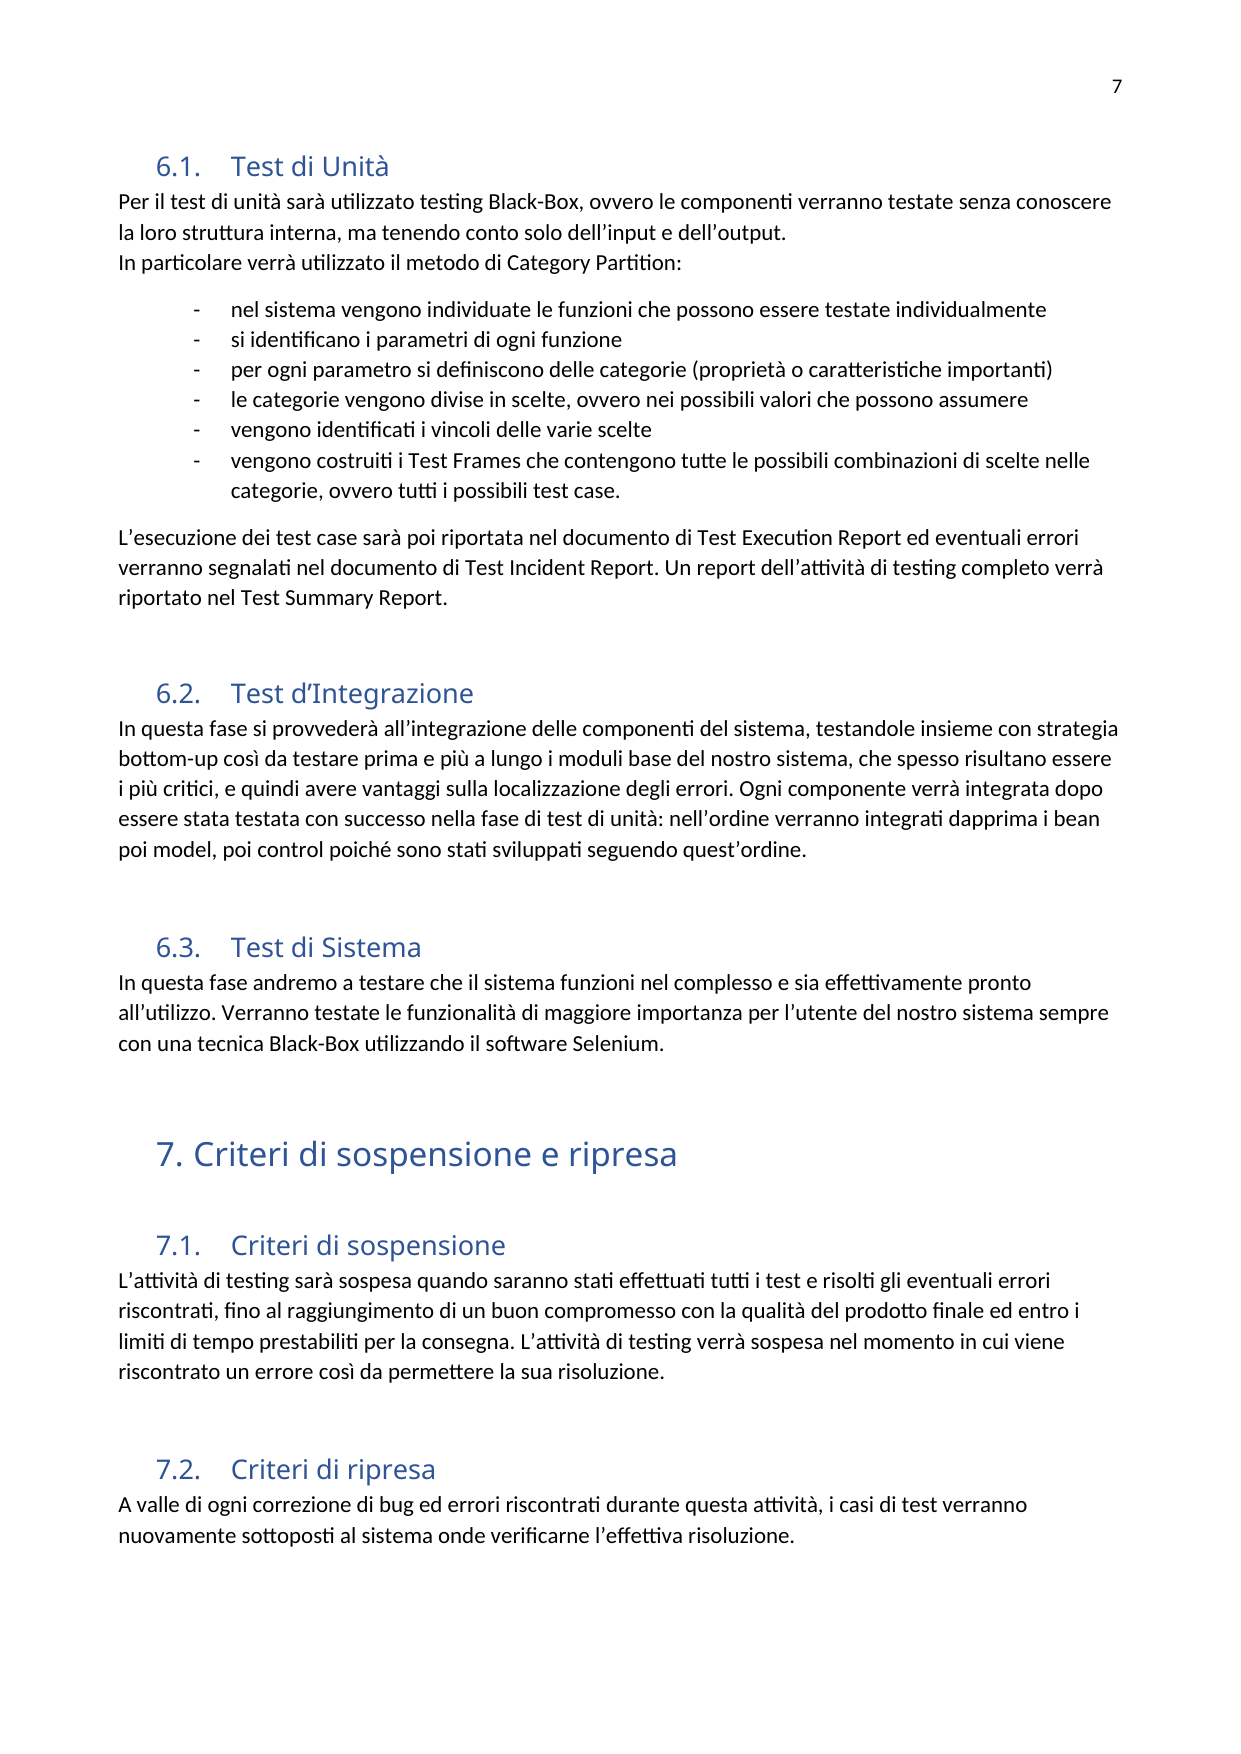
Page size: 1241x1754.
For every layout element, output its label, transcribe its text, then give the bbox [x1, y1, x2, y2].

subtitle Test d’Integrazione [156, 674, 1122, 711]
list nel sistema vengono individuate le funzioni che possono essere testate individualmente [193, 295, 1122, 323]
text A valle di ogni correzione di bug ed errori riscontrati durante questa attività, i casi di test verranno nuovamente sottoposti al sistema onde verificarne l’effettiva risoluzione. [118, 1491, 1122, 1549]
list vengono identificati i vincoli delle varie scelte [193, 416, 1122, 443]
list vengono costruiti i Test Frames che contengono tutte le possibili combinazioni di scelte nelle categorie, ovvero tutti i possibili test case. [193, 446, 1122, 504]
list per ogni parametro si definiscono delle categorie (proprietà o caratteristiche importanti) [193, 355, 1122, 383]
subtitle Criteri di ripresa [156, 1451, 1122, 1488]
list le categorie vengono divise in scelte, ovvero nei possibili valori che possono assumere [193, 385, 1122, 413]
text In questa fase andremo a testare che il sistema funzioni nel complesso e sia effettivamente pronto all’utilizzo. Verranno testate le funzionalità di maggiore importanza per l’utente del nostro sistema sempre con una tecnica Black-Box utilizzando il software Selenium. [118, 968, 1122, 1057]
text Per il test di unità sarà utilizzato testing Black-Box, ovvero le componenti verranno testate senza conoscere la loro struttura interna, ma tenendo conto solo dell’input e dell’output. In particolare verrà utilizzato il metodo di Category Partition: [118, 187, 1122, 276]
text L’attività di testing sarà sospesa quando saranno stati effettuati tutti i test e risolti gli eventuali errori riscontrati, fino al raggiungimento di un buon compromesso con la qualità del prodotto finale ed entro i limiti di tempo prestabiliti per la consegna. L’attività di testing verrà sospesa nel momento in cui viene riscontrato un errore così da permettere la sua risoluzione. [118, 1266, 1122, 1385]
subtitle Test di Unità [156, 148, 1122, 184]
text In questa fase si provvederà all’integrazione delle componenti del sistema, testandole insieme con strategia bottom-up così da testare prima e più a lungo i moduli base del nostro sistema, che spesso risultano essere i più critici, e quindi avere vantaggi sulla localizzazione degli errori. Ogni componente verrà integrata dopo essere stata testata con successo nella fase di test di unità: nell’ordine verranno integrati dapprima i bean poi model, poi control poiché sono stati sviluppati seguendo quest’ordine. [118, 714, 1122, 863]
subtitle Criteri di sospensione [156, 1227, 1122, 1263]
subtitle Test di Sistema [156, 928, 1122, 965]
text L’esecuzione dei test case sarà poi riportata nel documento di Test Execution Report ed eventuali errori verranno segnalati nel documento di Test Incident Report. Un report dell’attività di testing completo verrà riportato nel Test Summary Report. [118, 523, 1122, 611]
list si identificano i parametri di ogni funzione [193, 325, 1122, 353]
subtitle Criteri di sospensione e ripresa [156, 1131, 1122, 1176]
